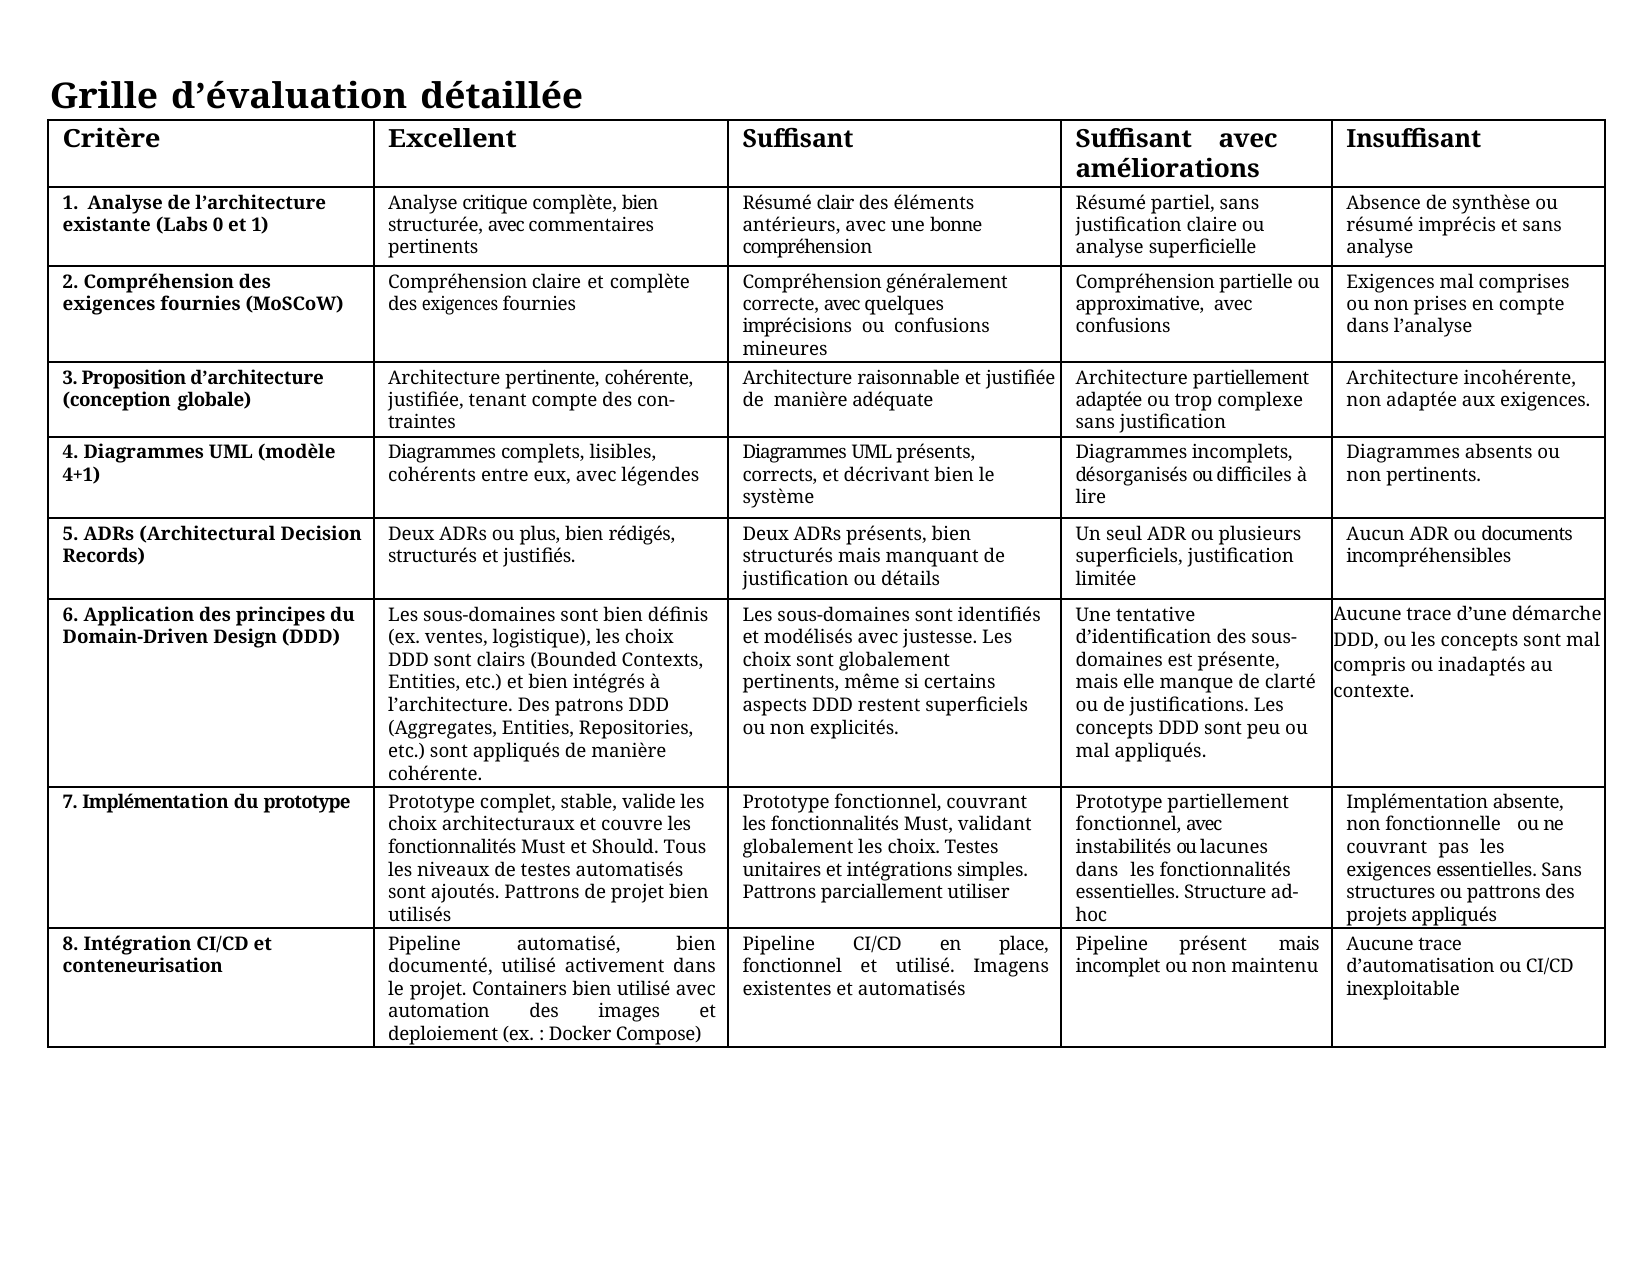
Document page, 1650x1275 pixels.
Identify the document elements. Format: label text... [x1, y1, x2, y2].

table_cell Aucune trace d’automatisation ou CI/CD inexploitable [1333, 929, 1604, 1046]
table_header Suffisant avec améliorations [1062, 121, 1331, 186]
table_cell Diagrammes complets, lisibles, cohérents entre eux, avec légendes [375, 438, 727, 517]
table_cell Architecture pertinente, cohérente, justifiée, tenant compte des con- traintes [375, 363, 727, 436]
subtitle Grille d’évaluation détaillée [49, 71, 1650, 119]
table_cell Résumé partiel, sans justification claire ou analyse superficielle [1062, 188, 1331, 265]
table_cell Aucun ADR ou documents incompréhensibles [1333, 519, 1604, 598]
table_cell Analyse critique complète, bien structurée, avec commentaires pertinents [375, 188, 727, 265]
table_cell 6. Application des principes du Domain-Driven Design (DDD) [49, 600, 373, 786]
table_cell Les sous-domaines sont identifiés et modélisés avec justesse. Les choix sont globalement pertinents, même si certains aspects DDD restent superficiels ou non explicités. [729, 600, 1060, 786]
table_cell Prototype complet, stable, valide les choix architecturaux et couvre les fonctionnalités Must et Should. Tous les niveaux de testes automatisés sont ajoutés. Pattrons de projet bien utilisés [375, 788, 727, 927]
table_cell Diagrammes UML présents, corrects, et décrivant bien le système [729, 438, 1060, 517]
table_cell Une tentative d’identification des sous-domaines est présente, mais elle manque de clarté ou de justifications. Les concepts DDD sont peu ou mal appliqués. [1062, 600, 1331, 786]
table_cell Deux ADRs présents, bien structurés mais manquant de justification ou détails [729, 519, 1060, 598]
table_header Insuffisant [1333, 121, 1604, 186]
table_cell Architecture partiellement adaptée ou trop complexe sans justification [1062, 363, 1331, 436]
table_cell Résumé clair des éléments antérieurs, avec une bonne compréhension [729, 188, 1060, 265]
table_cell Prototype fonctionnel, couvrant les fonctionnalités Must, validant globalement les choix. Testes unitaires et intégrations simples. Pattrons parciallement utiliser [729, 788, 1060, 927]
table_cell 5. ADRs (Architectural Decision Records) [49, 519, 373, 598]
table_cell 4. Diagrammes UML (modèle 4+1) [49, 438, 373, 517]
table_cell Architecture incohérente, non adaptée aux exigences. [1333, 363, 1604, 436]
table_cell 8. Intégration CI/CD et conteneurisation [49, 929, 373, 1046]
table_header Critère [49, 121, 373, 186]
table_cell Compréhension généralement correcte, avec quelques imprécisions ou confusions mineures [729, 267, 1060, 361]
table_cell Pipeline automatisé, bien documenté, utilisé activement dans le projet. Containers bien utilisé avec automation des images et deploiement (ex. : Docker Compose) [375, 929, 727, 1046]
table_cell Prototype partiellement fonctionnel, avec instabilités ou lacunes dans les fonctionnalités essentielles. Structure ad-hoc [1062, 788, 1331, 927]
table_cell Exigences mal comprises ou non prises en compte dans l’analyse [1333, 267, 1604, 361]
table_cell Un seul ADR ou plusieurs superficiels, justification limitée [1062, 519, 1331, 598]
table_header Excellent [375, 121, 727, 186]
table_cell Aucune trace d’une démarche DDD, ou les concepts sont mal compris ou inadaptés au contexte. [1333, 600, 1604, 786]
table_cell 3. Proposition d’architecture (conception globale) [49, 363, 373, 436]
table_cell Diagrammes incomplets, désorganisés ou difficiles à lire [1062, 438, 1331, 517]
table_cell 1. Analyse de l’architecture existante (Labs 0 et 1) [49, 188, 373, 265]
table_cell Les sous-domaines sont bien définis (ex. ventes, logistique), les choix DDD sont clairs (Bounded Contexts, Entities, etc.) et bien intégrés à l’architecture. Des patrons DDD (Aggregates, Entities, Repositories, etc.) sont appliqués de manière cohérente. [375, 600, 727, 786]
table_cell Diagrammes absents ou non pertinents. [1333, 438, 1604, 517]
table_cell Compréhension claire et complète des exigences fournies [375, 267, 727, 361]
table_header Suffisant [729, 121, 1060, 186]
table_cell Compréhension partielle ou approximative, avec confusions [1062, 267, 1331, 361]
table_cell Deux ADRs ou plus, bien rédigés, structurés et justifiés. [375, 519, 727, 598]
table_cell Implémentation absente, non fonctionnelle ou ne couvrant pas les exigences essentielles. Sans structures ou pattrons des projets appliqués [1333, 788, 1604, 927]
table_cell Pipeline présent mais incomplet ou non maintenu [1062, 929, 1331, 1046]
table_cell Pipeline CI/CD en place, fonctionnel et utilisé. Imagens existentes et automatisés [729, 929, 1060, 1046]
table_cell Absence de synthèse ou résumé imprécis et sans analyse [1333, 188, 1604, 265]
table_cell 7. Implémentation du prototype [49, 788, 373, 927]
table_cell Architecture raisonnable et justifiée de manière adéquate [729, 363, 1060, 436]
table_cell 2. Compréhension des exigences fournies (MoSCoW) [49, 267, 373, 361]
